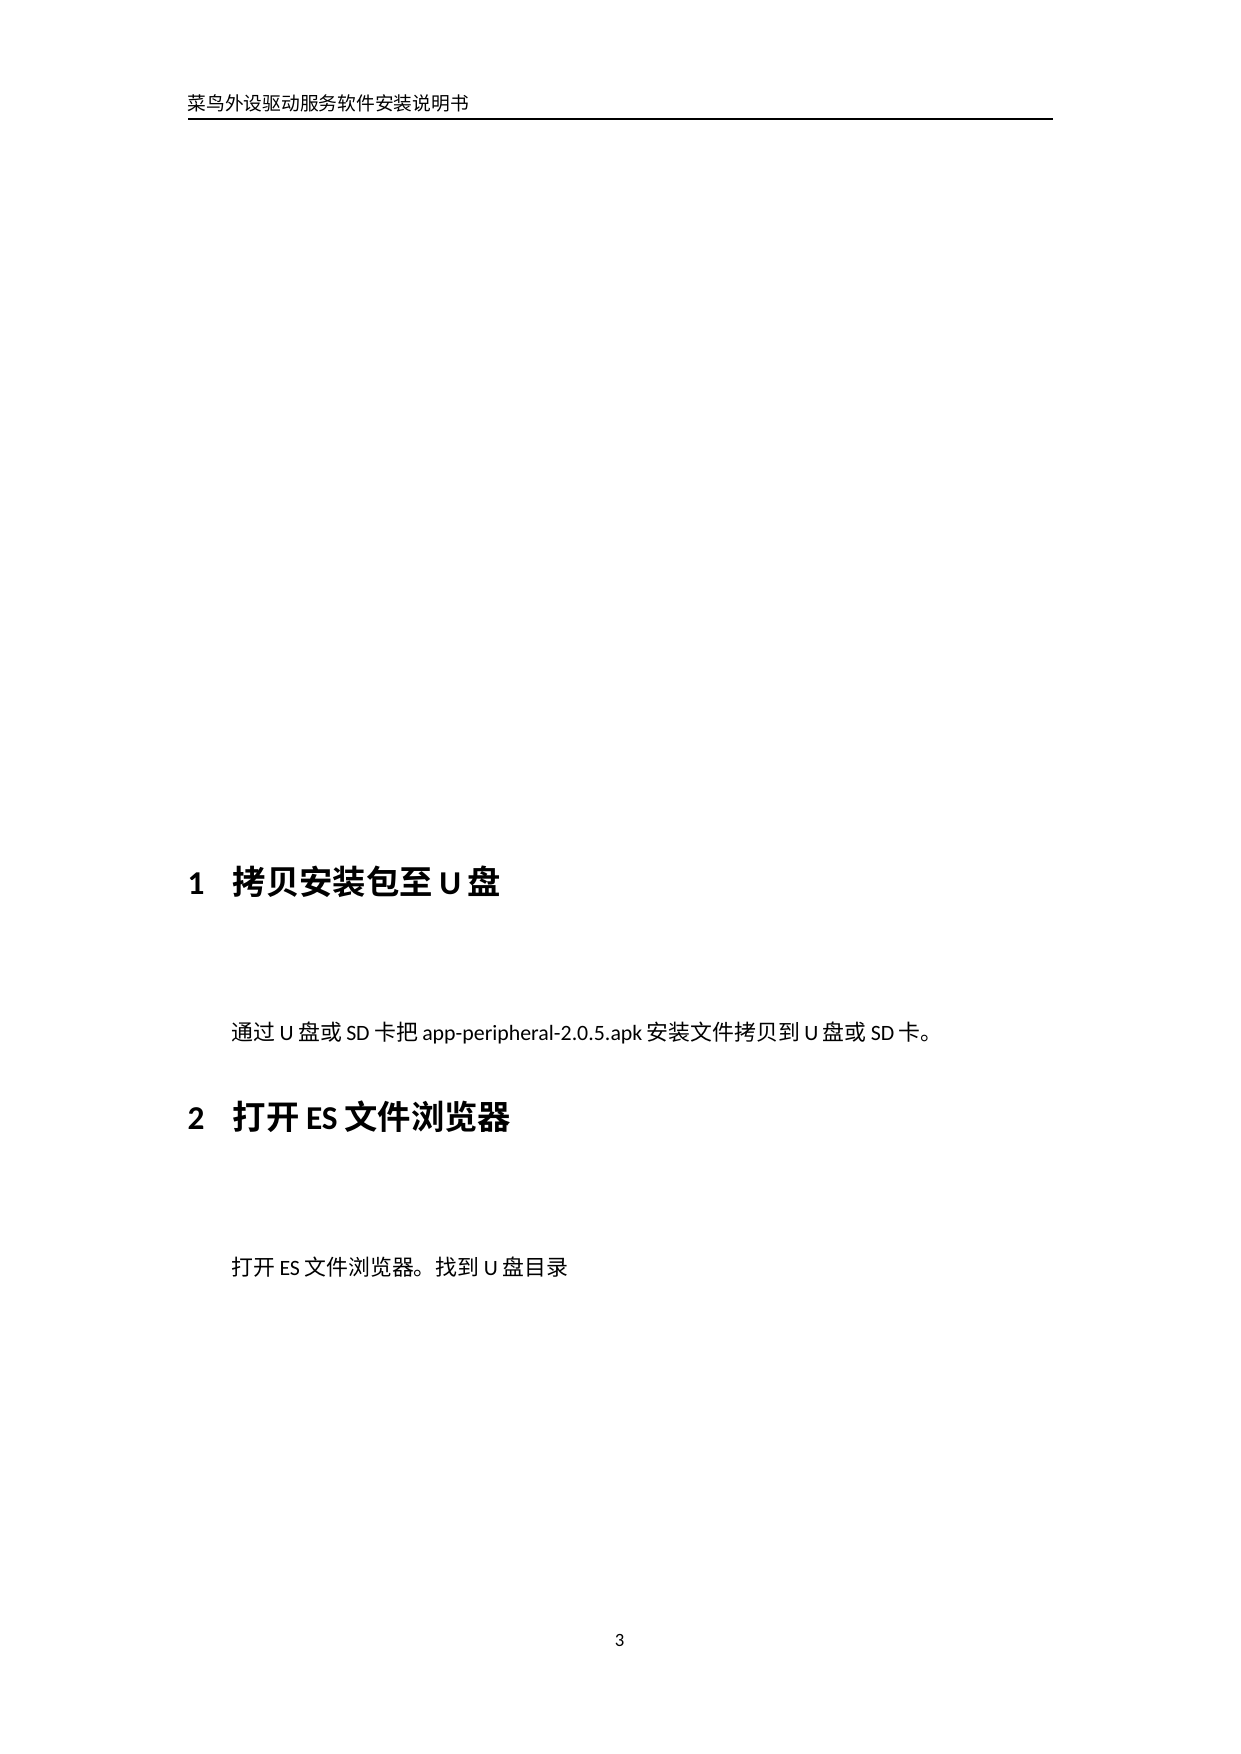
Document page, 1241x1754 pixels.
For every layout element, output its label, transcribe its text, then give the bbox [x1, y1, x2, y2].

subtitle 打开ES文件浏览器 [187, 1083, 1053, 1148]
text 通过U盘或SD卡把app-peripheral-2.0.5.apk安装文件拷贝到U盘或SD卡。 [187, 1015, 1053, 1047]
subtitle 拷贝安装包至U盘 [187, 847, 1053, 912]
text 打开ES文件浏览器。找到U盘目录 [187, 1250, 1053, 1282]
